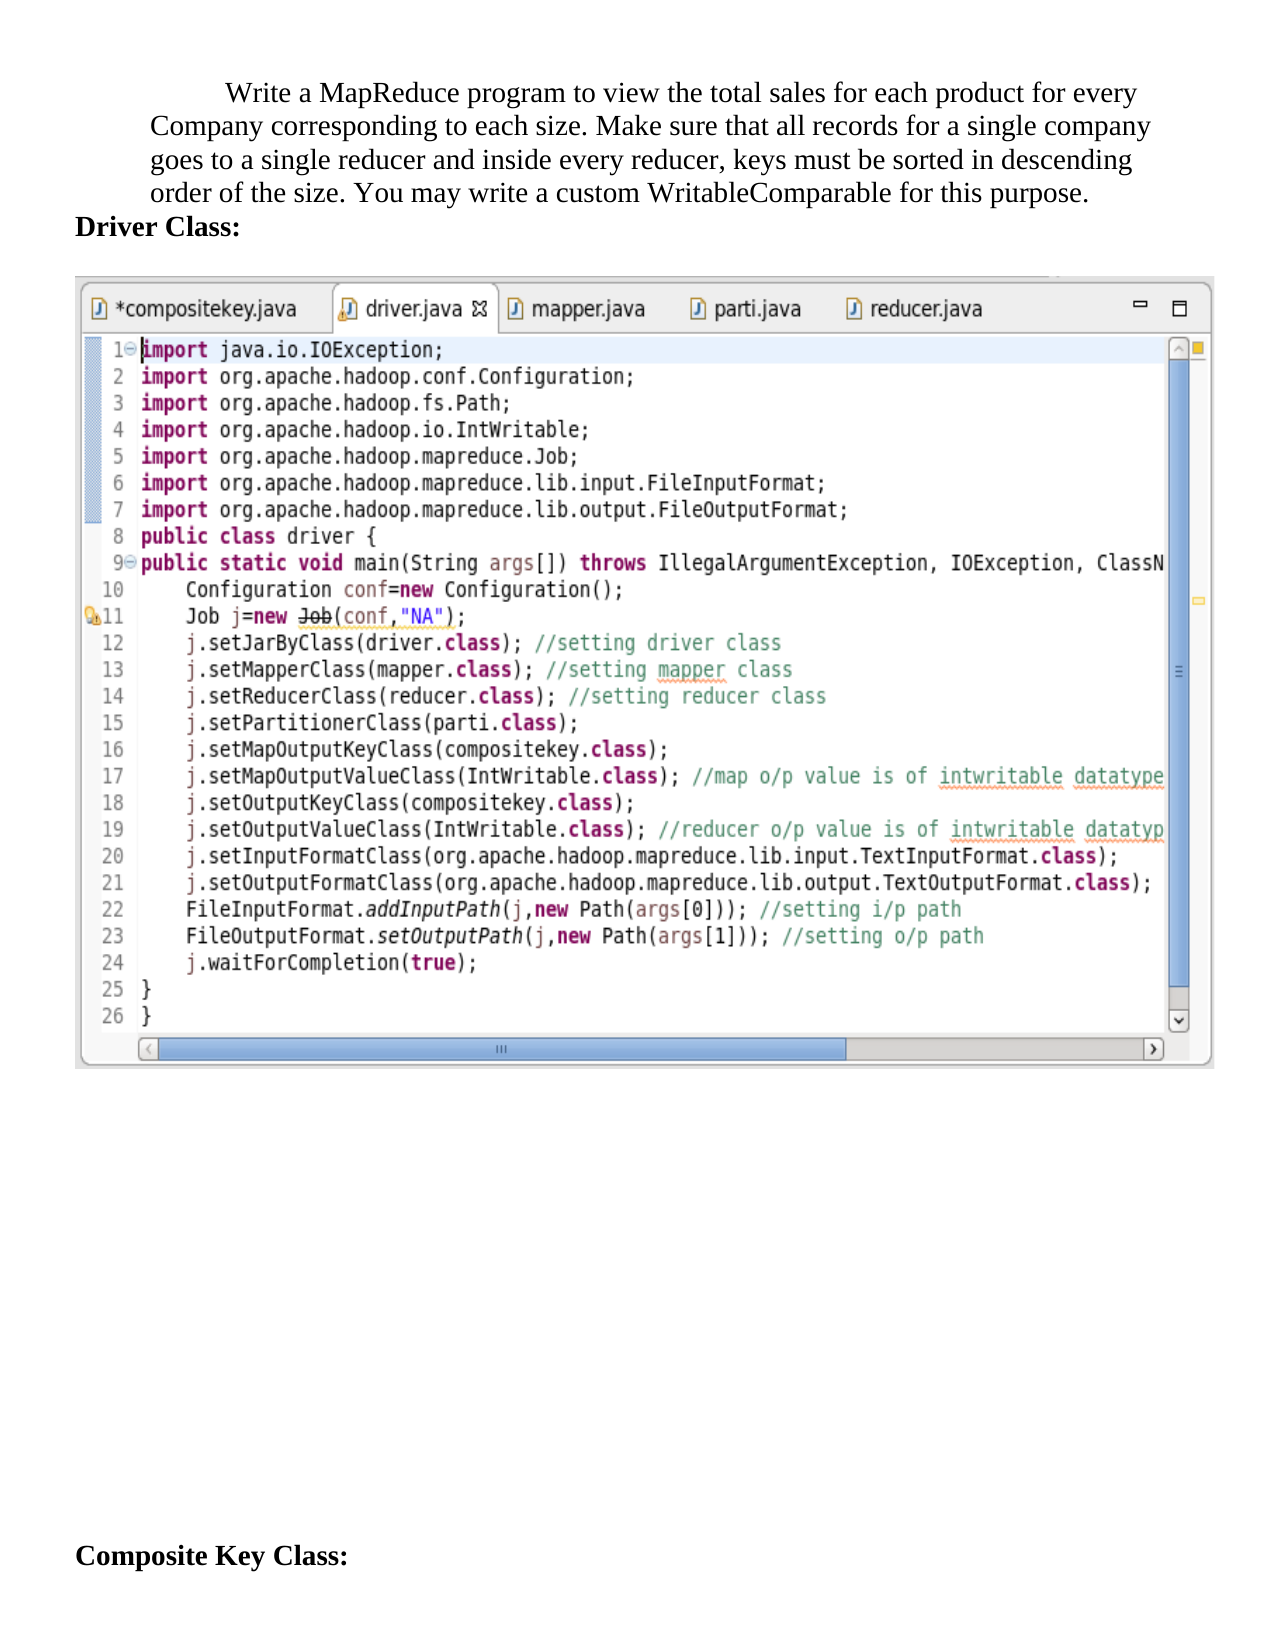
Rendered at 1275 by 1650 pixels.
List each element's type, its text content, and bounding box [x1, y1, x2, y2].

text Write a MapReduce program to view the total sales for each product for every Company corresponding to each size. Make sure that all records for a single company goes to a single reducer and inside every reducer, keys must be sorted in descending order of the size. You may write a custom WritableComparable for this purpose. [150, 75, 1200, 209]
text Composite Key Class: [75, 1538, 1200, 1572]
picture [75, 276, 1215, 1069]
text Driver Class: [75, 209, 1200, 243]
